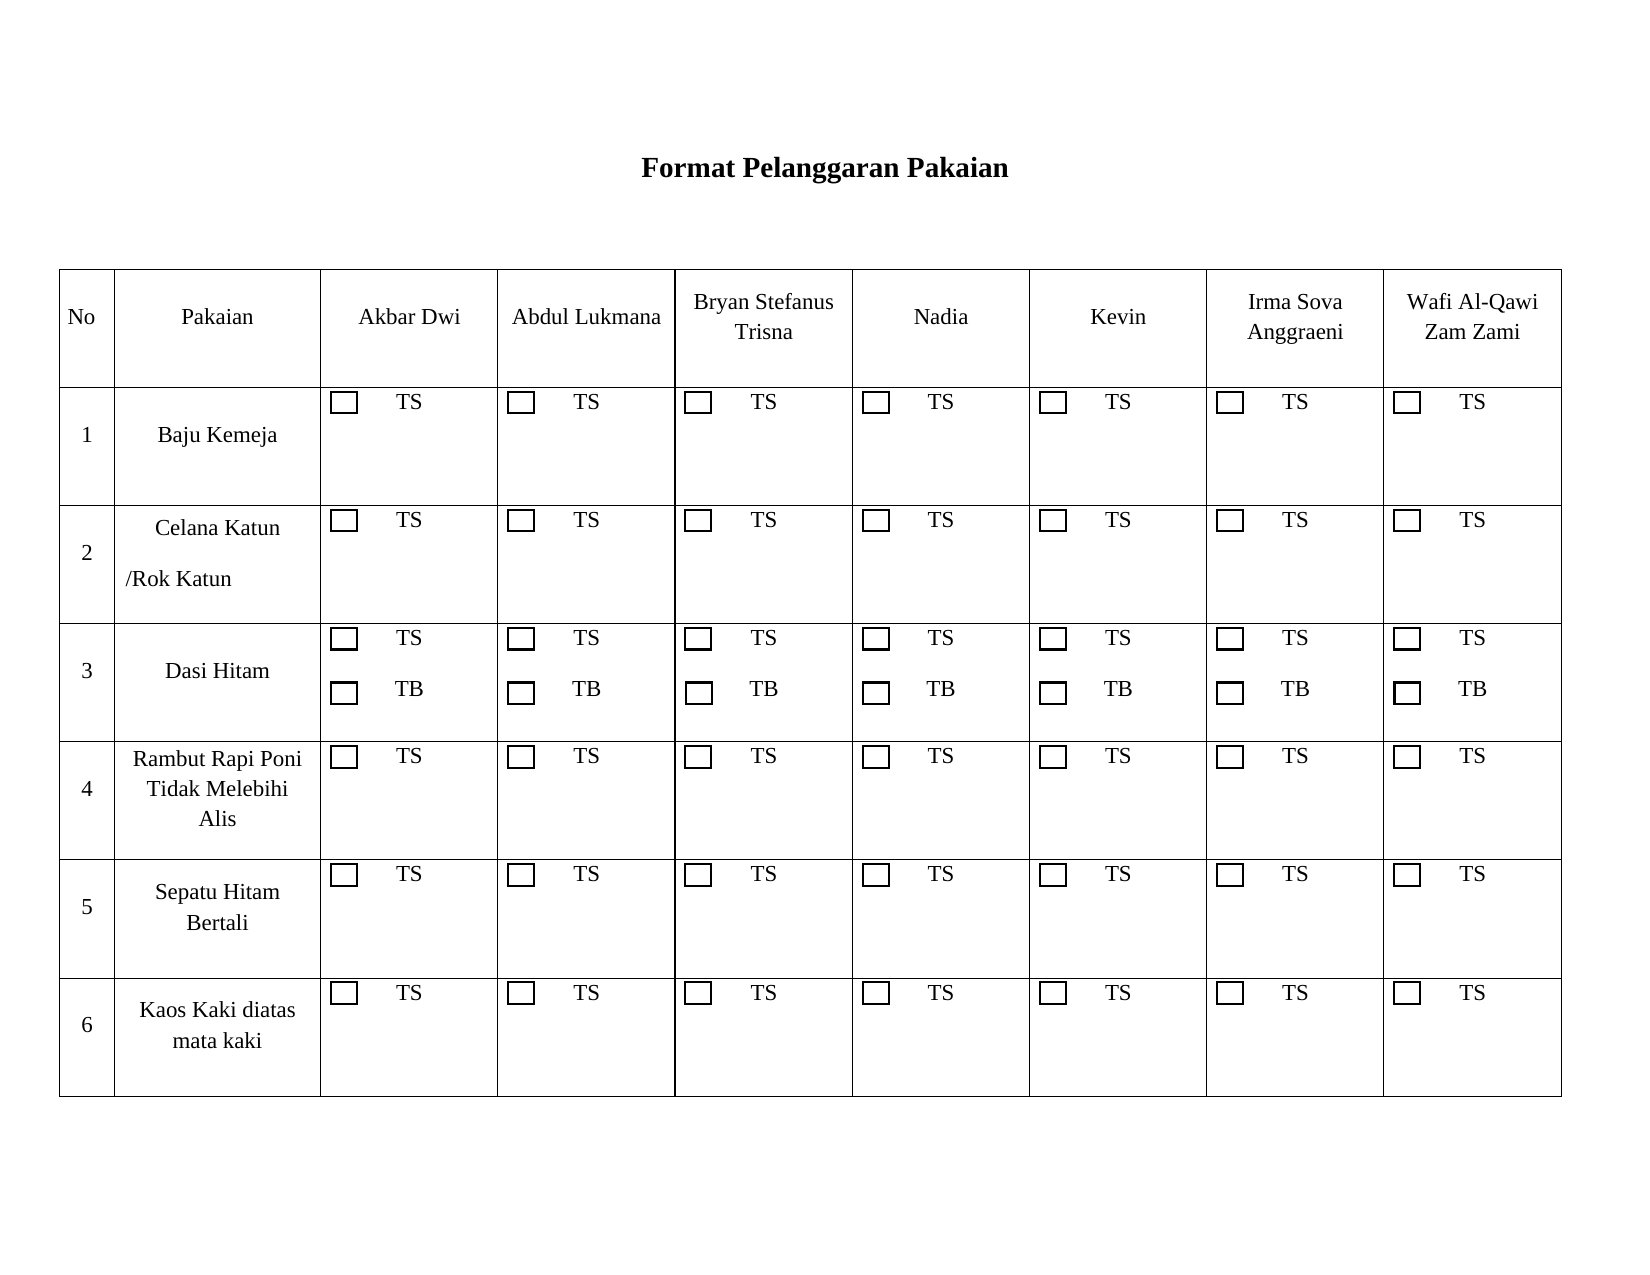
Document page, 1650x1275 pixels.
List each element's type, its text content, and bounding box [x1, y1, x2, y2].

table_cell TS TB [498, 624, 674, 741]
table_cell TS [498, 506, 674, 623]
table_cell TS [321, 979, 497, 1096]
table_cell TS [321, 742, 497, 859]
table_header Pakaian [115, 270, 320, 387]
table_cell Baju Kemeja [115, 388, 320, 505]
table_header Kevin [1030, 270, 1206, 387]
table_cell TS [321, 388, 497, 505]
table_cell 3 [60, 624, 114, 741]
table_header No [60, 270, 114, 387]
table_cell TS [676, 979, 852, 1096]
table_cell 5 [60, 860, 114, 977]
table_cell TS [1030, 506, 1206, 623]
text Format Pelanggaran Pakaian [59, 150, 1591, 183]
table_cell 2 [60, 506, 114, 623]
table_cell TS [498, 860, 674, 977]
table_cell Celana Katun /Rok Katun [115, 506, 320, 623]
table_cell 6 [60, 979, 114, 1096]
table_cell TS [498, 388, 674, 505]
table_header Akbar Dwi [321, 270, 497, 387]
table_cell TS TB [1207, 624, 1383, 741]
table_cell TS [853, 506, 1029, 623]
table_cell TS [676, 742, 852, 859]
table_header Nadia [853, 270, 1029, 387]
table_cell 4 [60, 742, 114, 859]
table_header Abdul Lukmana [498, 270, 674, 387]
table_cell TS [1207, 388, 1383, 505]
table_cell Sepatu Hitam Bertali [115, 860, 320, 977]
table_header Irma Sova Anggraeni [1207, 270, 1383, 387]
table_cell Dasi Hitam [115, 624, 320, 741]
table_cell TS [1030, 979, 1206, 1096]
table_cell TS [1384, 388, 1561, 505]
table_cell TS TB [853, 624, 1029, 741]
table_cell TS [853, 860, 1029, 977]
table_cell TS TB [1030, 624, 1206, 741]
table_cell Rambut Rapi Poni Tidak Melebihi Alis [115, 742, 320, 859]
table_cell TS [1384, 860, 1561, 977]
table_cell TS [676, 860, 852, 977]
table_cell TS [321, 860, 497, 977]
table_cell TS TB [1384, 624, 1561, 741]
table_cell TS [1030, 860, 1206, 977]
table_cell 1 [60, 388, 114, 505]
table_cell TS [498, 742, 674, 859]
table_cell TS TB [676, 624, 852, 741]
table_cell TS [1207, 860, 1383, 977]
table_cell TS [321, 506, 497, 623]
table_cell TS [1030, 742, 1206, 859]
table_cell TS [853, 979, 1029, 1096]
table_cell TS [1207, 506, 1383, 623]
table_cell TS [498, 979, 674, 1096]
table_cell TS [1384, 979, 1561, 1096]
table_cell TS [853, 388, 1029, 505]
table_cell TS [676, 388, 852, 505]
table_cell TS [853, 742, 1029, 859]
table_cell TS [676, 506, 852, 623]
table_cell TS [1384, 742, 1561, 859]
table_header Wafi Al-Qawi Zam Zami [1384, 270, 1561, 387]
table_cell TS TB [321, 624, 497, 741]
table_cell TS [1384, 506, 1561, 623]
table_cell Kaos Kaki diatas mata kaki [115, 979, 320, 1096]
table_cell TS [1207, 742, 1383, 859]
table_header Bryan Stefanus Trisna [676, 270, 852, 387]
table_cell TS [1030, 388, 1206, 505]
table_cell TS [1207, 979, 1383, 1096]
